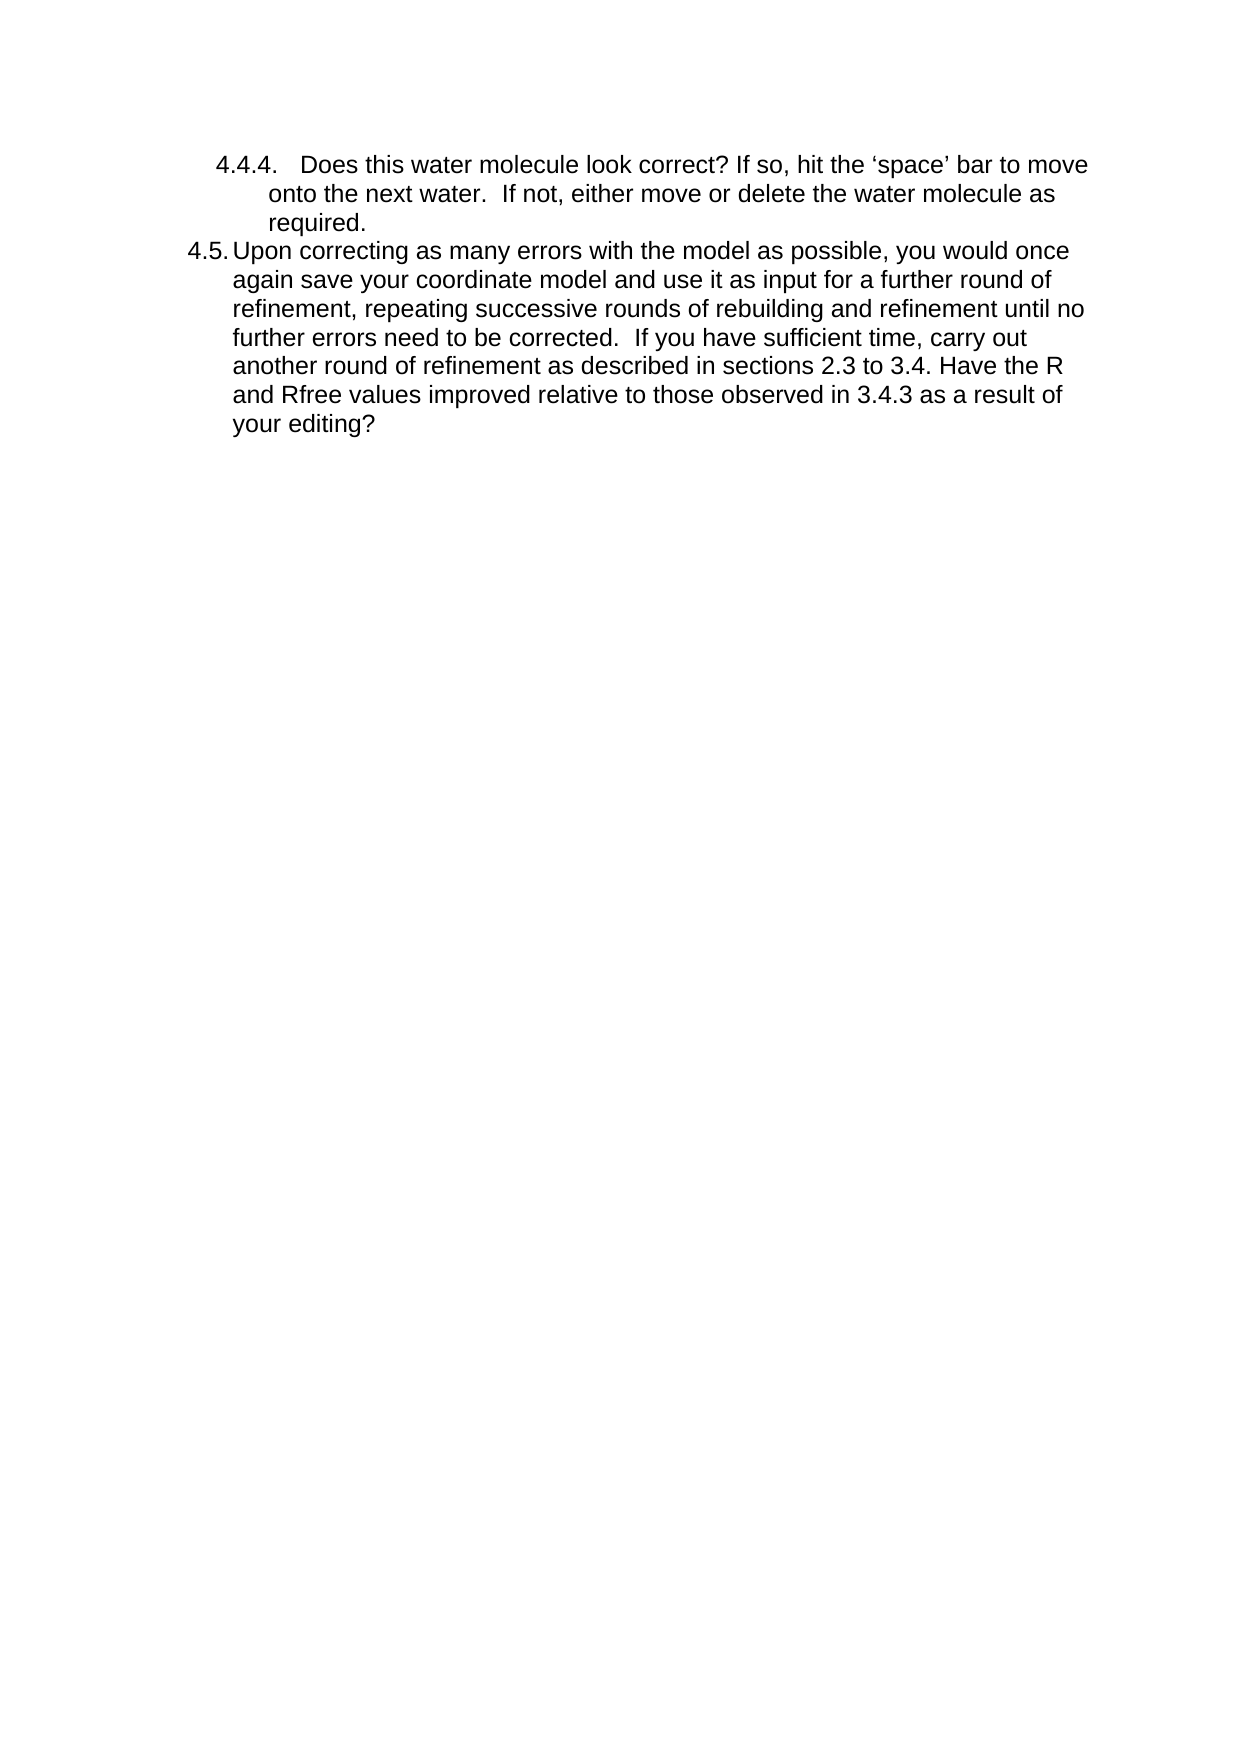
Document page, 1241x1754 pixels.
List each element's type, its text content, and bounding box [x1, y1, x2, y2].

list Does this water molecule look correct? If so, hit the ‘space’ bar to move onto the next water. If not, either move or delete the water molecule as required. [216, 150, 1090, 236]
list Upon correcting as many errors with the model as possible, you would once again save your coordinate model and use it as input for a further round of refinement, repeating successive rounds of rebuilding and refinement until no further errors need to be corrected. If you have sufficient time, carry out another round of refinement as described in sections 2.3 to 3.4. Have the R and Rfree values improved relative to those observed in 3.4.3 as a result of your editing? [187, 236, 1090, 437]
